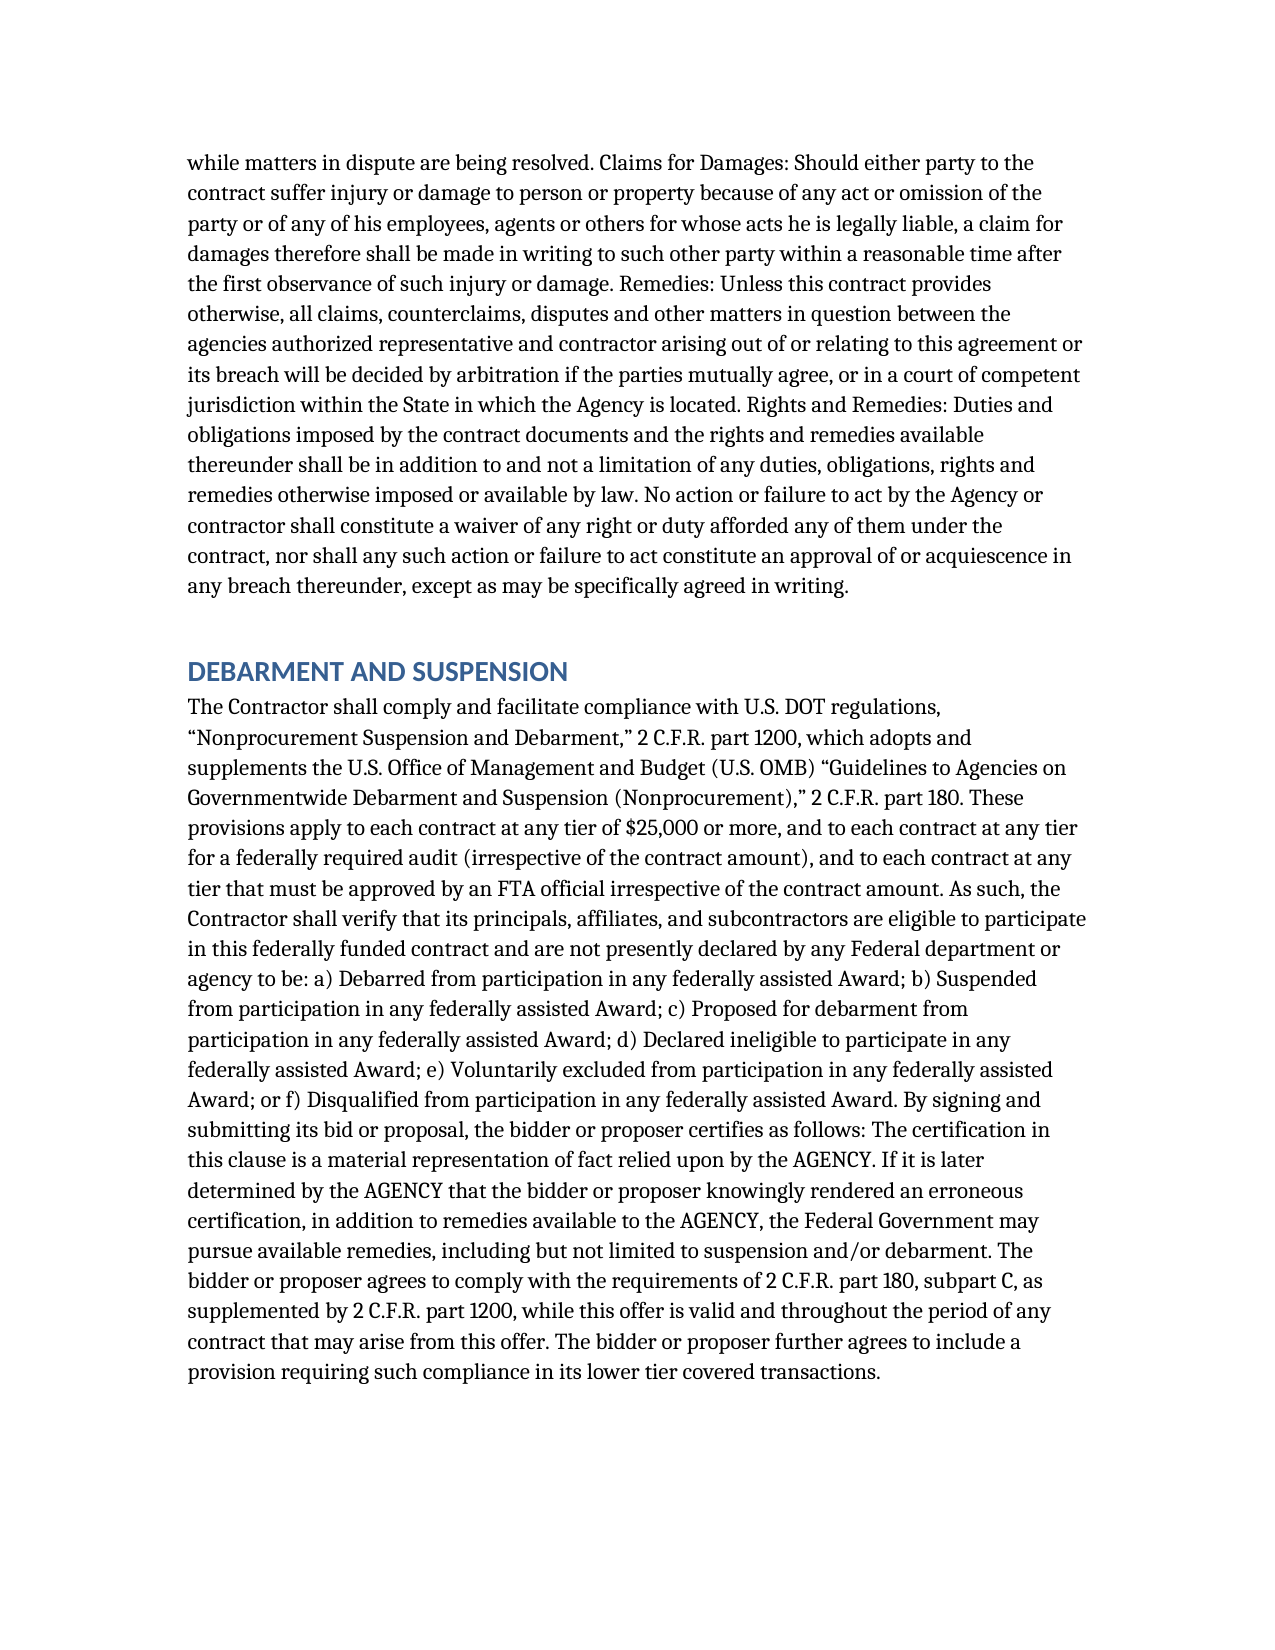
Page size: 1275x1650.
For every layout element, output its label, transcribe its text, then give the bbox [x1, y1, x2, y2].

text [187, 150, 1087, 599]
text The Contractor shall comply and facilitate compliance with U.S. DOT regulations, “Nonprocurement Suspension and Debarment,” 2 C.F.R. part 1200, which adopts and supplements the U.S. Office of Management and Budget (U.S. OMB) “Guidelines to Agencies on Governmentwide Debarment and Suspension (Nonprocurement),” 2 C.F.R. part 180. These provisions apply to each contract at any tier of $25,000 or more, and to each contract at any tier for a federally required audit (irrespective of the contract amount), and to each contract at any tier that must be approved by an FTA official irrespective of the contract amount. As such, the Contractor shall verify that its principals, affiliates, and subcontractors are eligible to participate in this federally funded contract and are not presently declared by any Federal department or agency to be: a) Debarred from participation in any federally assisted Award; b) Suspended from participation in any federally assisted Award; c) Proposed for debarment from participation in any federally assisted Award; d) Declared ineligible to participate in any federally assisted Award; e) Voluntarily excluded from participation in any federally assisted Award; or f) Disqualified from participation in any federally assisted Award. By signing and submitting its bid or proposal, the bidder or proposer certifies as follows: The certification in this clause is a material representation of fact relied upon by the AGENCY. If it is later determined by the AGENCY that the bidder or proposer knowingly rendered an erroneous certification, in addition to remedies available to the AGENCY, the Federal Government may pursue available remedies, including but not limited to suspension and/or debarment. The bidder or proposer agrees to comply with the requirements of 2 C.F.R. part 180, subpart C, as supplemented by 2 C.F.R. part 1200, while this offer is valid and throughout the period of any contract that may arise from this offer. The bidder or proposer further agrees to include a provision requiring such compliance in its lower tier covered transactions. [187, 694, 1087, 1385]
subtitle DEBARMENT AND SUSPENSION [187, 653, 1087, 689]
